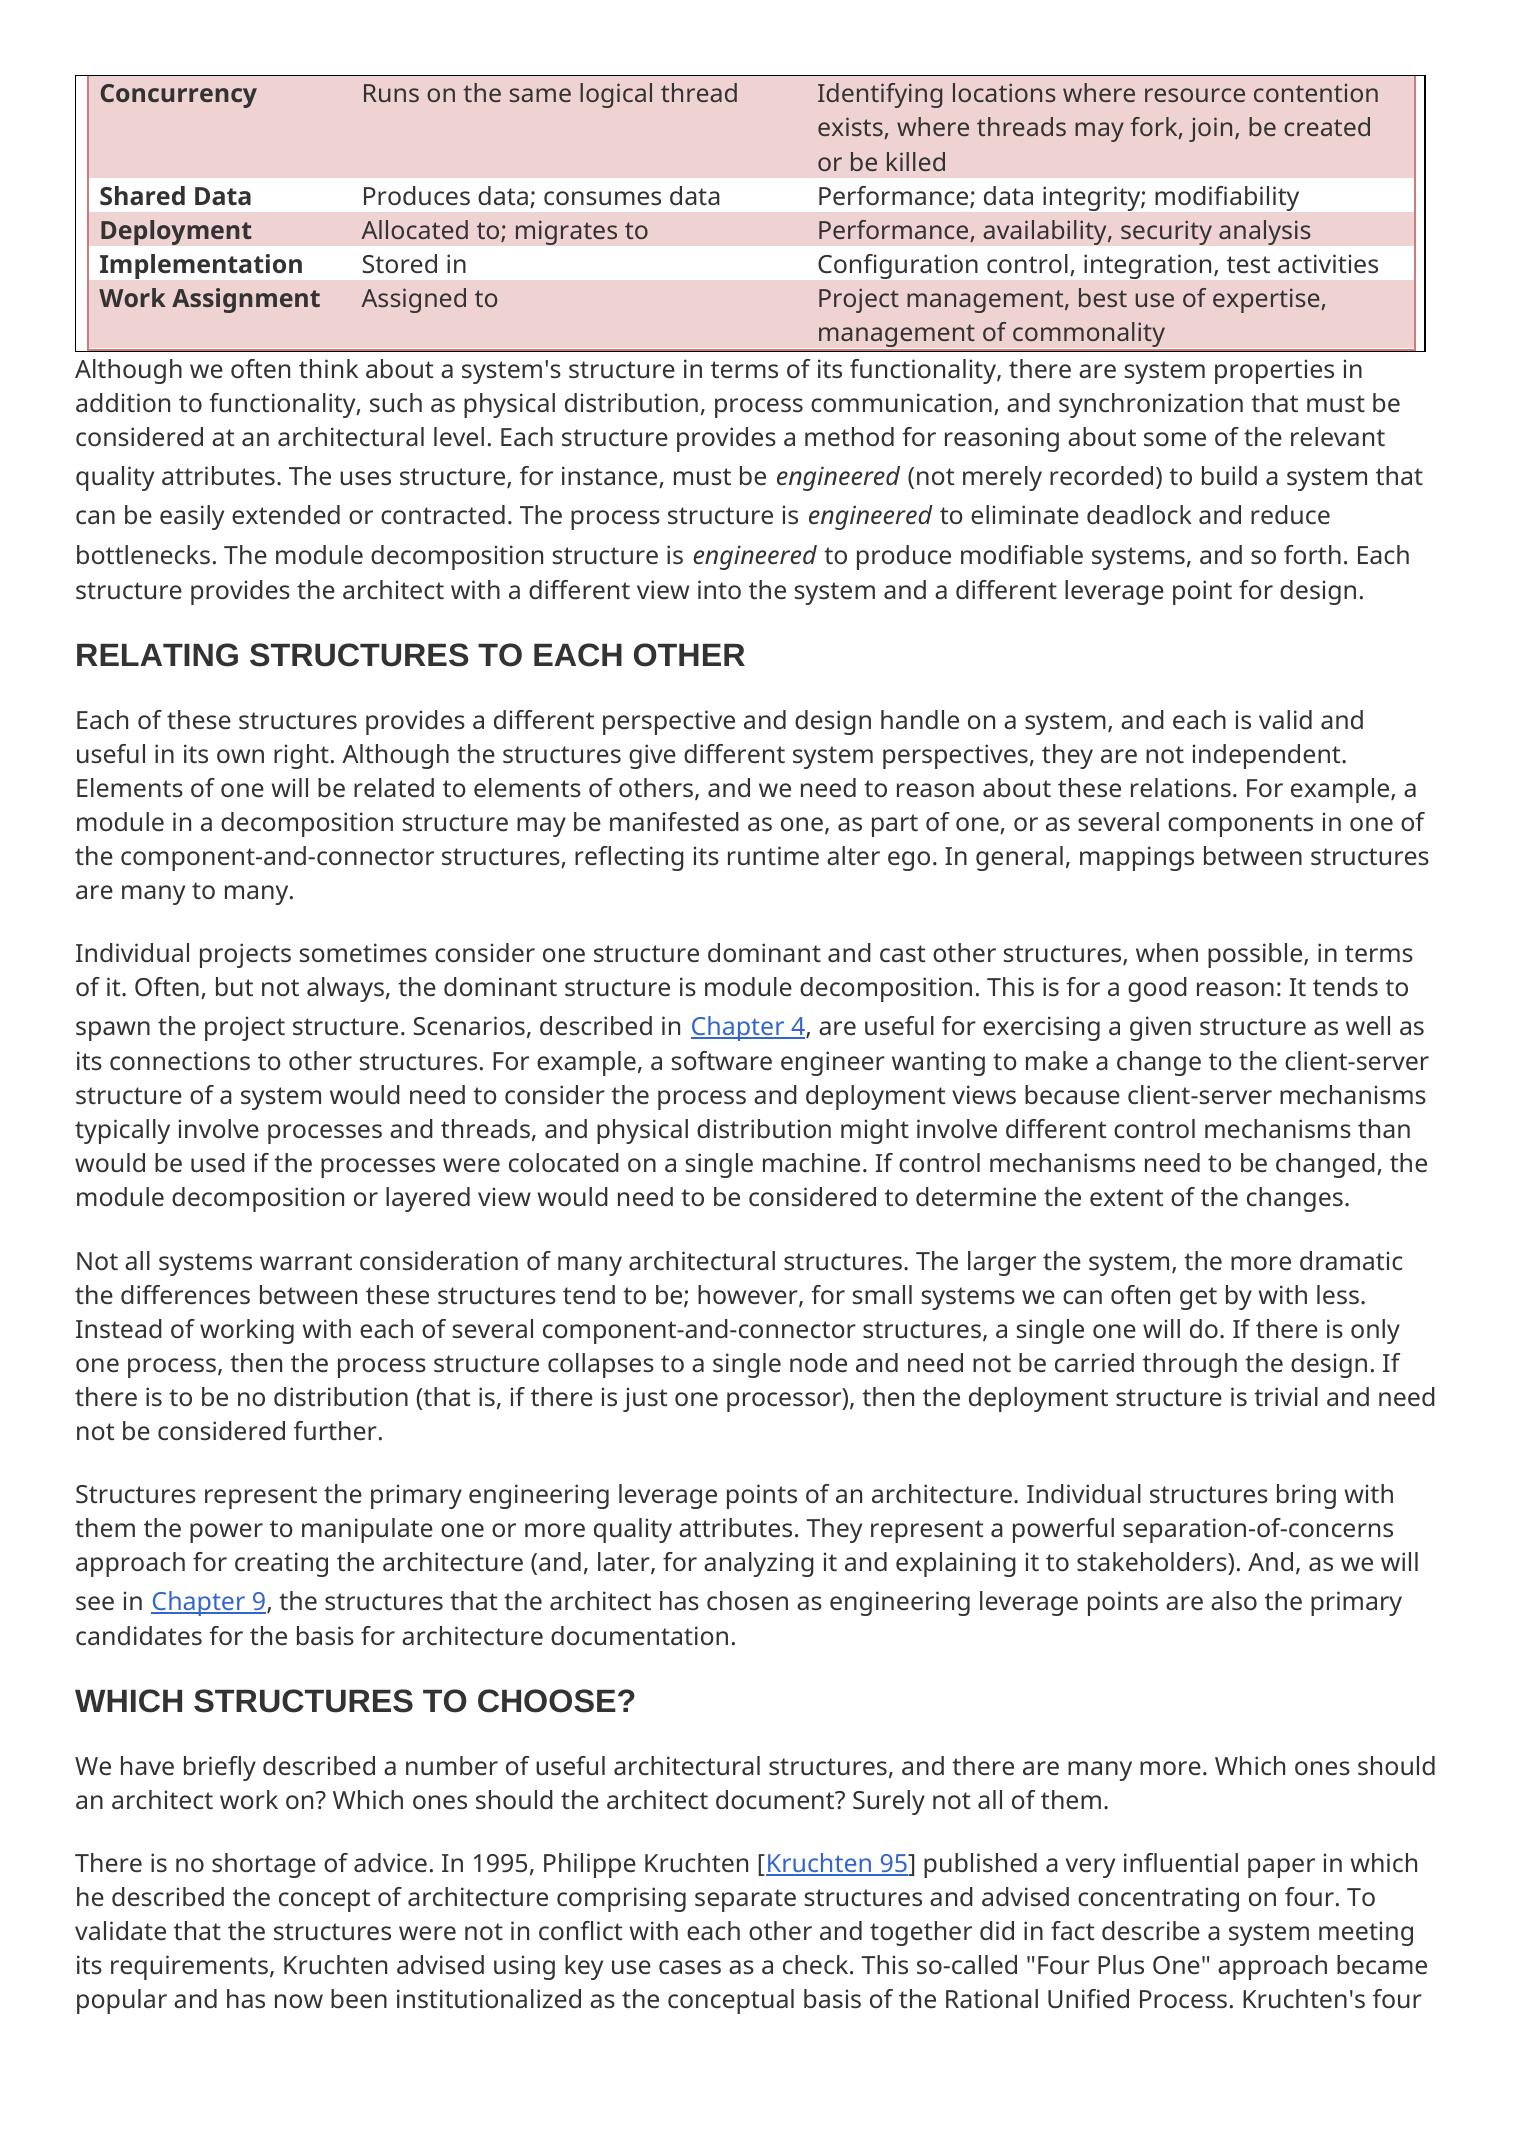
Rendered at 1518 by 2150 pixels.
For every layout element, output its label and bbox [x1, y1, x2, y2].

table_header [75, 75, 1443, 2016]
